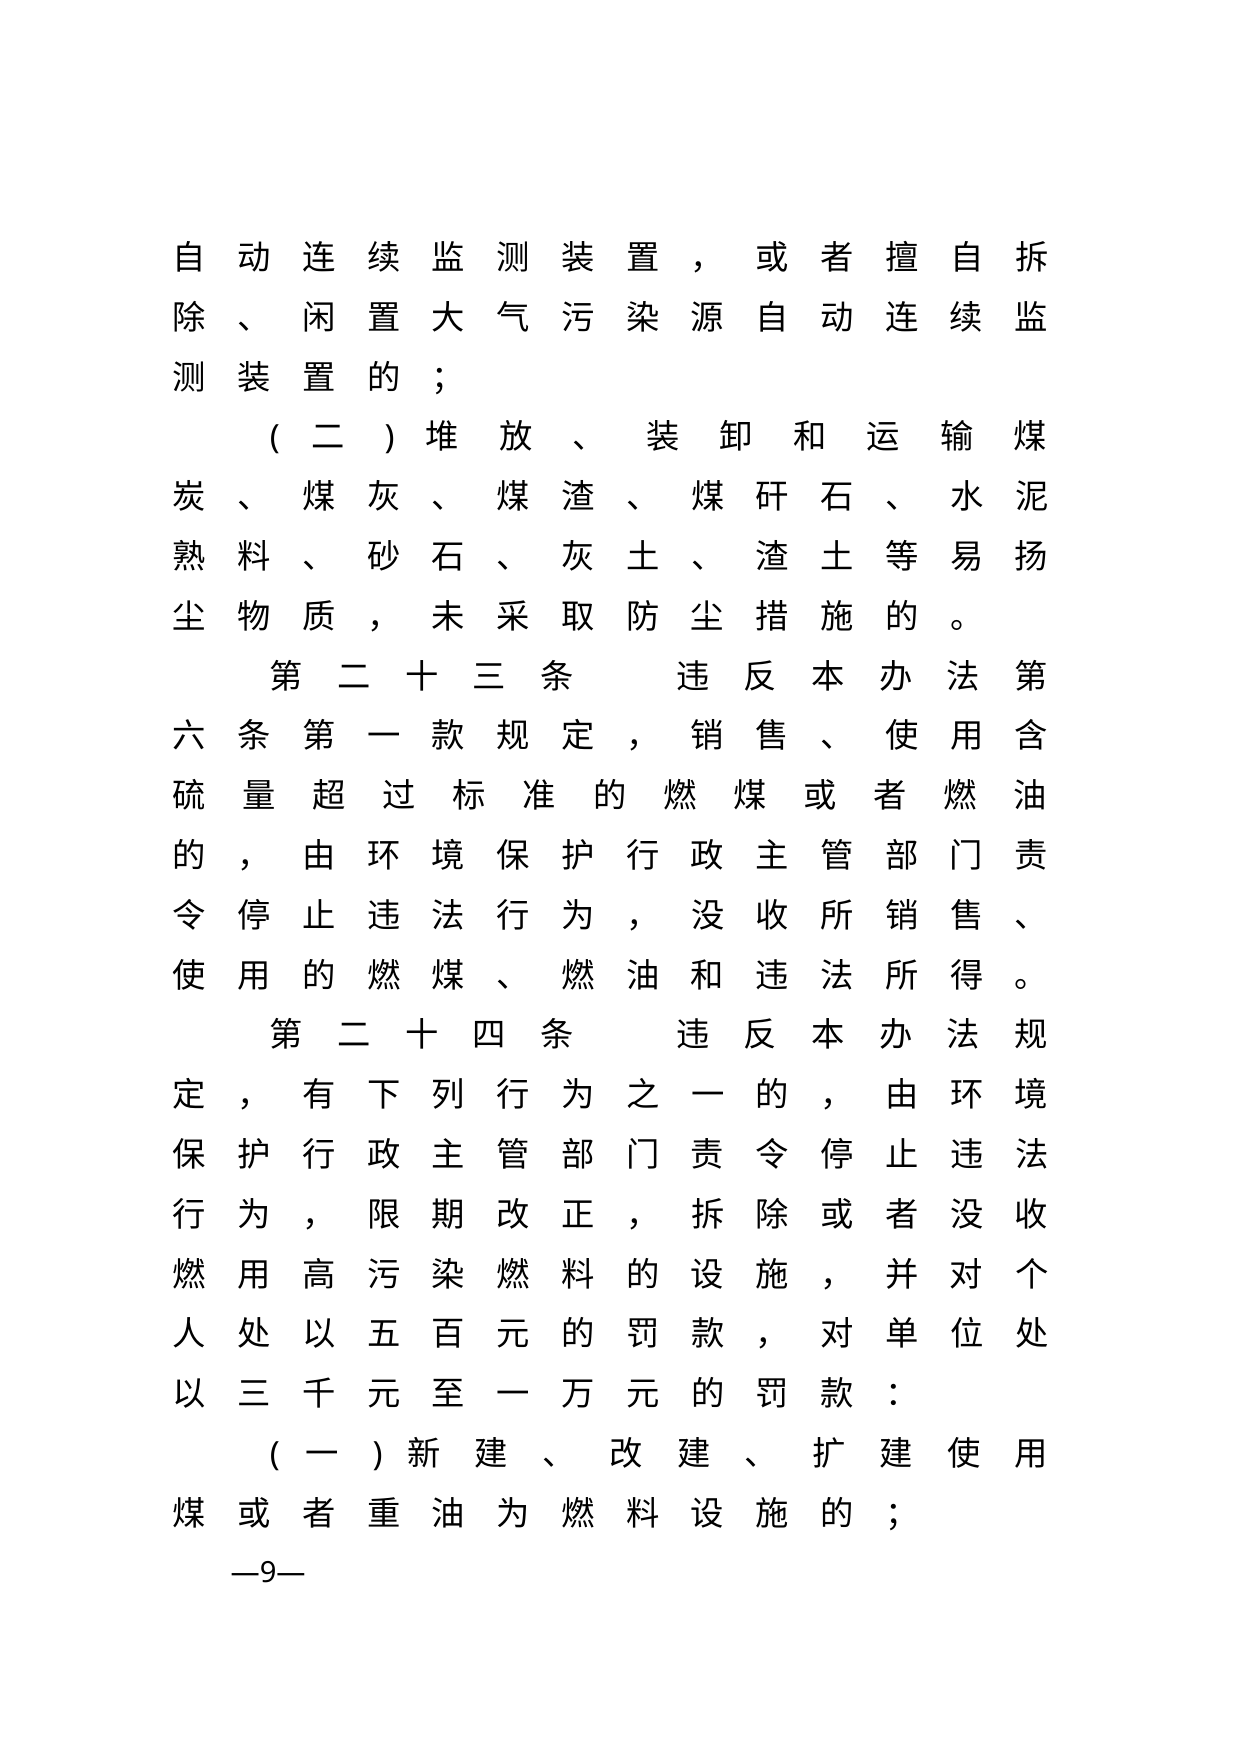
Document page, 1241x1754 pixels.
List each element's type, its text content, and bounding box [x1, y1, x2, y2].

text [172, 225, 1079, 404]
text (二)堆放、装卸和运输煤炭、煤灰、煤渣、煤矸石、水泥熟料、砂石、灰土、渣土等易扬尘物质，未采取防尘措施的。 [172, 404, 1079, 644]
text (一)新建、改建、扩建使用煤或者重油为燃料设施的； [172, 1421, 1079, 1541]
text 第二十四条 违反本办法规定，有下列行为之一的，由环境保护行政主管部门责令停止违法行为，限期改正，拆除或者没收燃用高污染燃料的设施，并对个人处以五百元的罚款，对单位处以三千元至一万元的罚款： [172, 1002, 1079, 1421]
text 第二十三条 违反本办法第六条第一款规定，销售、使用含硫量超过标准的燃煤或者燃油的，由环境保护行政主管部门责令停止违法行为，没收所销售、使用的燃煤、燃油和违法所得。 [172, 644, 1079, 1002]
